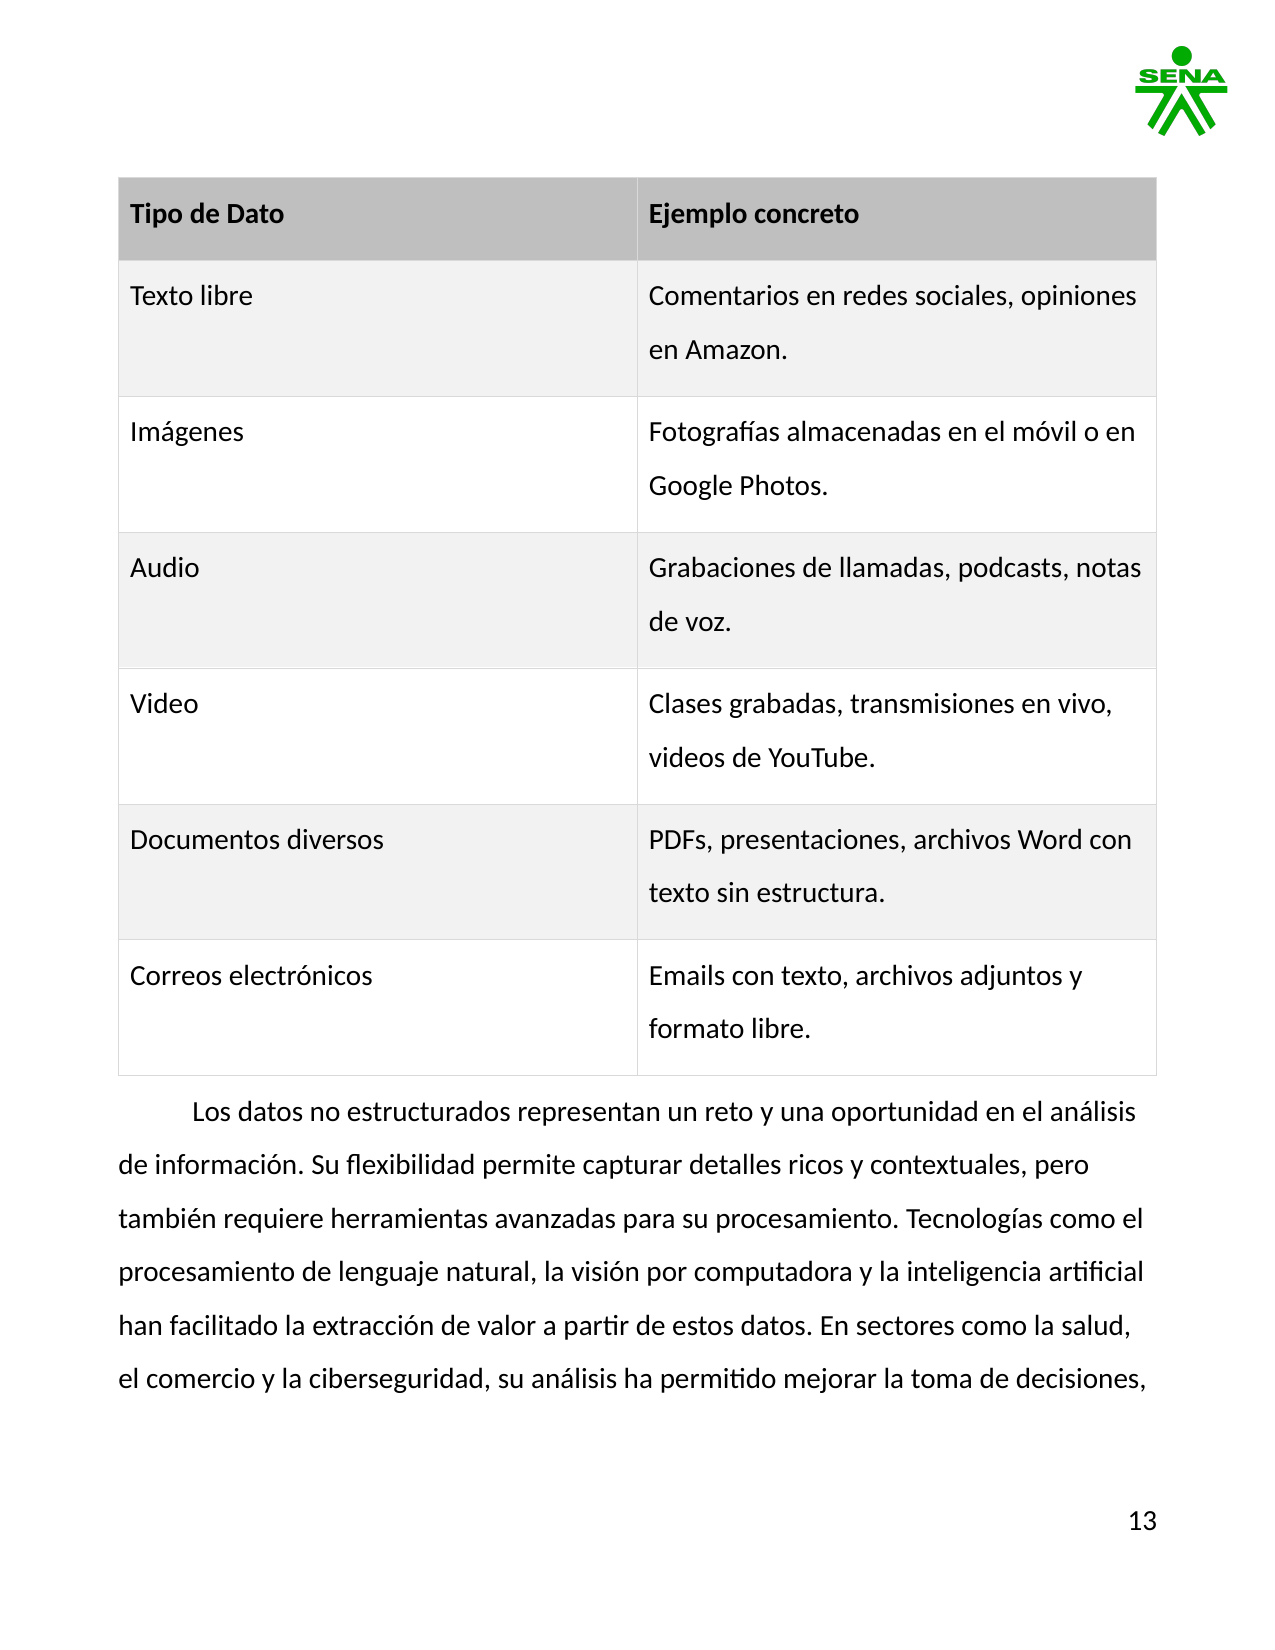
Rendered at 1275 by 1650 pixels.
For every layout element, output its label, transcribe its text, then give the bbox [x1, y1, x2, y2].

table_cell Clases grabadas, transmisiones en vivo, videos de YouTube. [638, 669, 1156, 803]
picture [1135, 46, 1228, 136]
table_cell Texto libre [119, 261, 637, 396]
table_cell Grabaciones de llamadas, podcasts, notas de voz. [638, 533, 1156, 667]
table_cell Imágenes [119, 397, 637, 532]
table_cell Comentarios en redes sociales, opiniones en Amazon. [638, 261, 1156, 396]
table_cell Audio [119, 533, 637, 667]
table_cell Video [119, 669, 637, 803]
table_header Tipo de Dato [119, 178, 637, 260]
table_cell Emails con texto, archivos adjuntos y formato libre. [638, 940, 1156, 1075]
table_cell Correos electrónicos [119, 940, 637, 1075]
table_cell PDFs, presentaciones, archivos Word con texto sin estructura. [638, 805, 1156, 939]
table_cell Fotografías almacenadas en el móvil o en Google Photos. [638, 397, 1156, 532]
table_cell Documentos diversos [119, 805, 637, 939]
table_header Ejemplo concreto [638, 178, 1156, 260]
